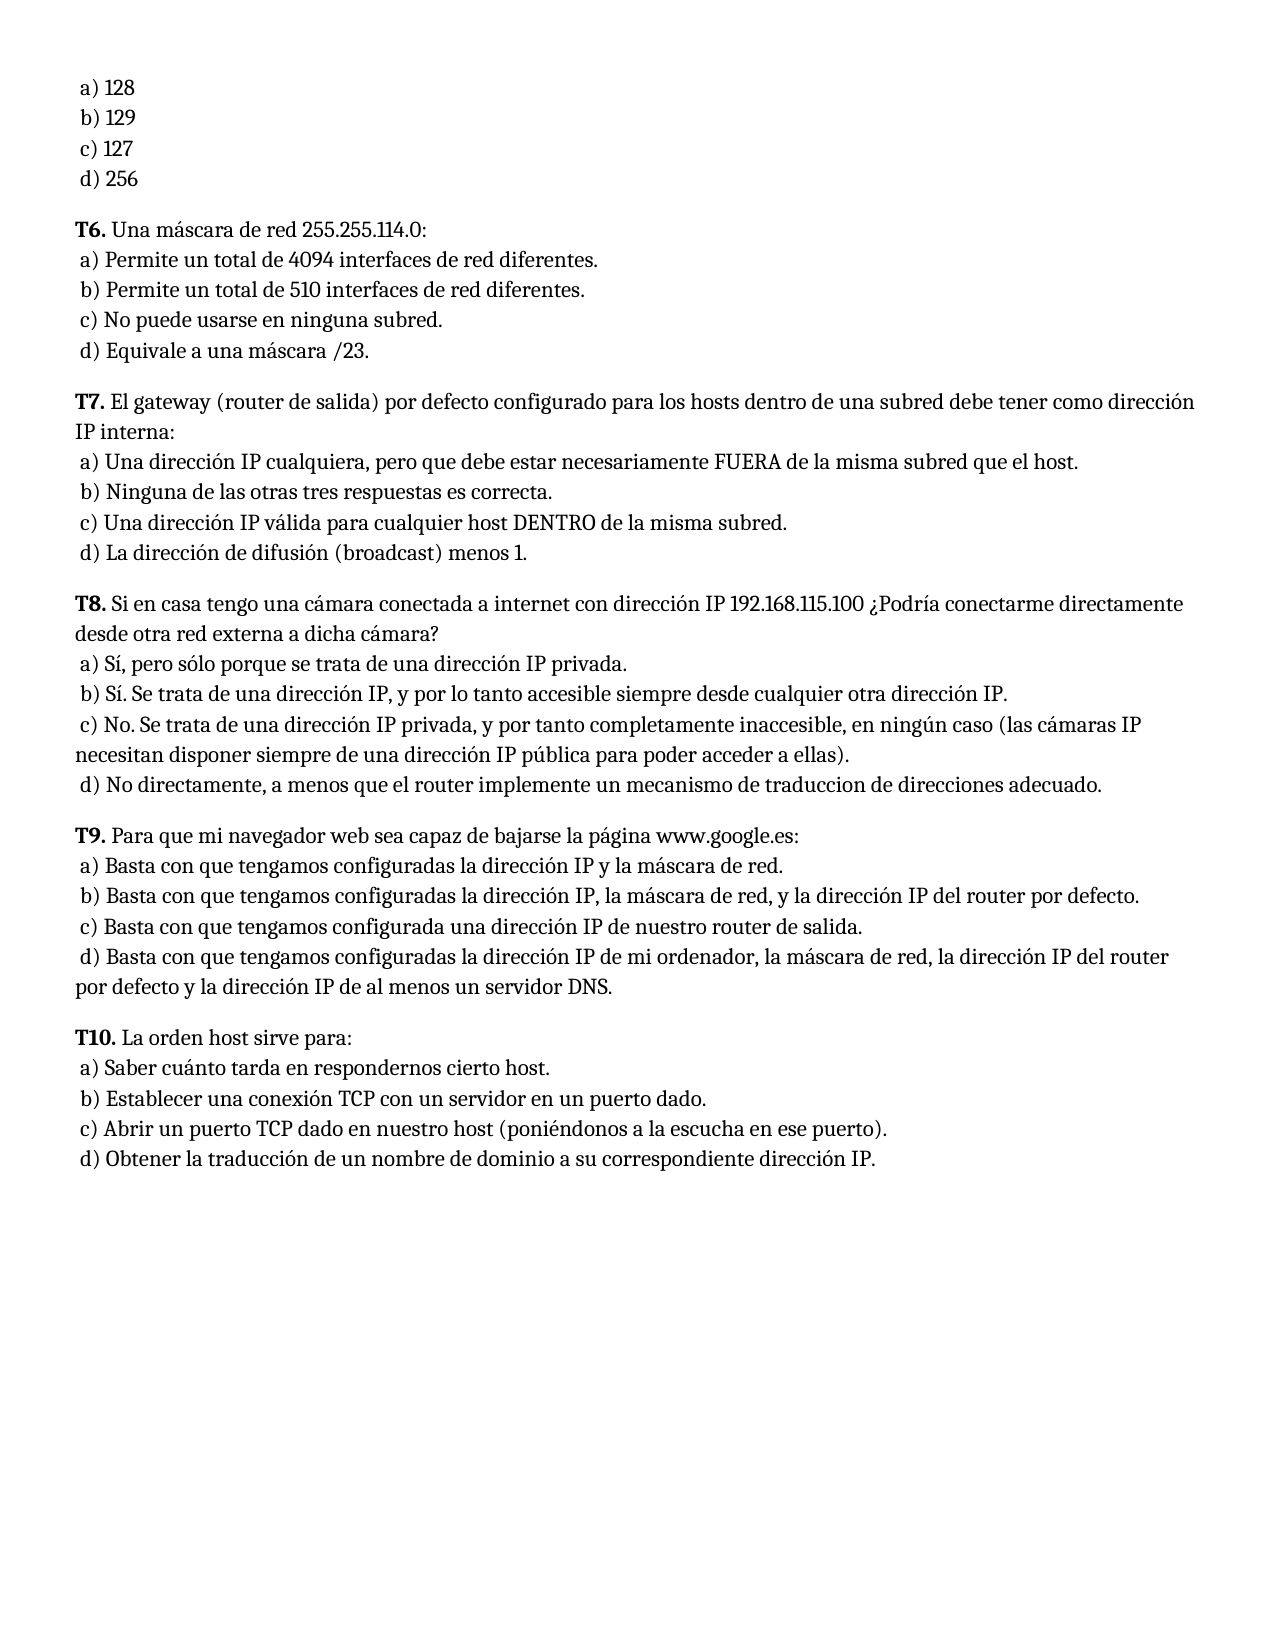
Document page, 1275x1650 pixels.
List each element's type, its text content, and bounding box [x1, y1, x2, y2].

text T8. Si en casa tengo una cámara conectada a internet con dirección IP 192.168.115.100 ¿Podría conectarme directamente desde otra red externa a dicha cámara? a) Sí, pero sólo porque se trata de una dirección IP privada. b) Sí. Se trata de una dirección IP, y por lo tanto accesible siempre desde cualquier otra dirección IP. c) No. Se trata de una dirección IP privada, y por tanto completamente inaccesible, en ningún caso (las cámaras IP necesitan disponer siempre de una dirección IP pública para poder acceder a ellas). d) No directamente, a menos que el router implemente un mecanismo de traduccion de direcciones adecuado. [75, 591, 1200, 798]
text T7. El gateway (router de salida) por defecto configurado para los hosts dentro de una subred debe tener como dirección IP interna: a) Una dirección IP cualquiera, pero que debe estar necesariamente FUERA de la misma subred que el host. b) Ninguna de las otras tres respuestas es correcta. c) Una dirección IP válida para cualquier host DENTRO de la misma subred. d) La dirección de difusión (broadcast) menos 1. [75, 388, 1200, 566]
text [75, 75, 1200, 192]
text T6. Una máscara de red 255.255.114.0: a) Permite un total de 4094 interfaces de red diferentes. b) Permite un total de 510 interfaces de red diferentes. c) No puede usarse en ninguna subred. d) Equivale a una máscara /23. [75, 217, 1200, 364]
text T9. Para que mi navegador web sea capaz de bajarse la página www.google.es: a) Basta con que tengamos configuradas la dirección IP y la máscara de red. b) Basta con que tengamos configuradas la dirección IP, la máscara de red, y la dirección IP del router por defecto. c) Basta con que tengamos configurada una dirección IP de nuestro router de salida. d) Basta con que tengamos configuradas la dirección IP de mi ordenador, la máscara de red, la dirección IP del router por defecto y la dirección IP de al menos un servidor DNS. [75, 823, 1200, 1000]
text T10. La orden host sirve para: a) Saber cuánto tarda en respondernos cierto host. b) Establecer una conexión TCP con un servidor en un puerto dado. c) Abrir un puerto TCP dado en nuestro host (poniéndonos a la escucha en ese puerto). d) Obtener la traducción de un nombre de dominio a su correspondiente dirección IP. [75, 1025, 1200, 1172]
